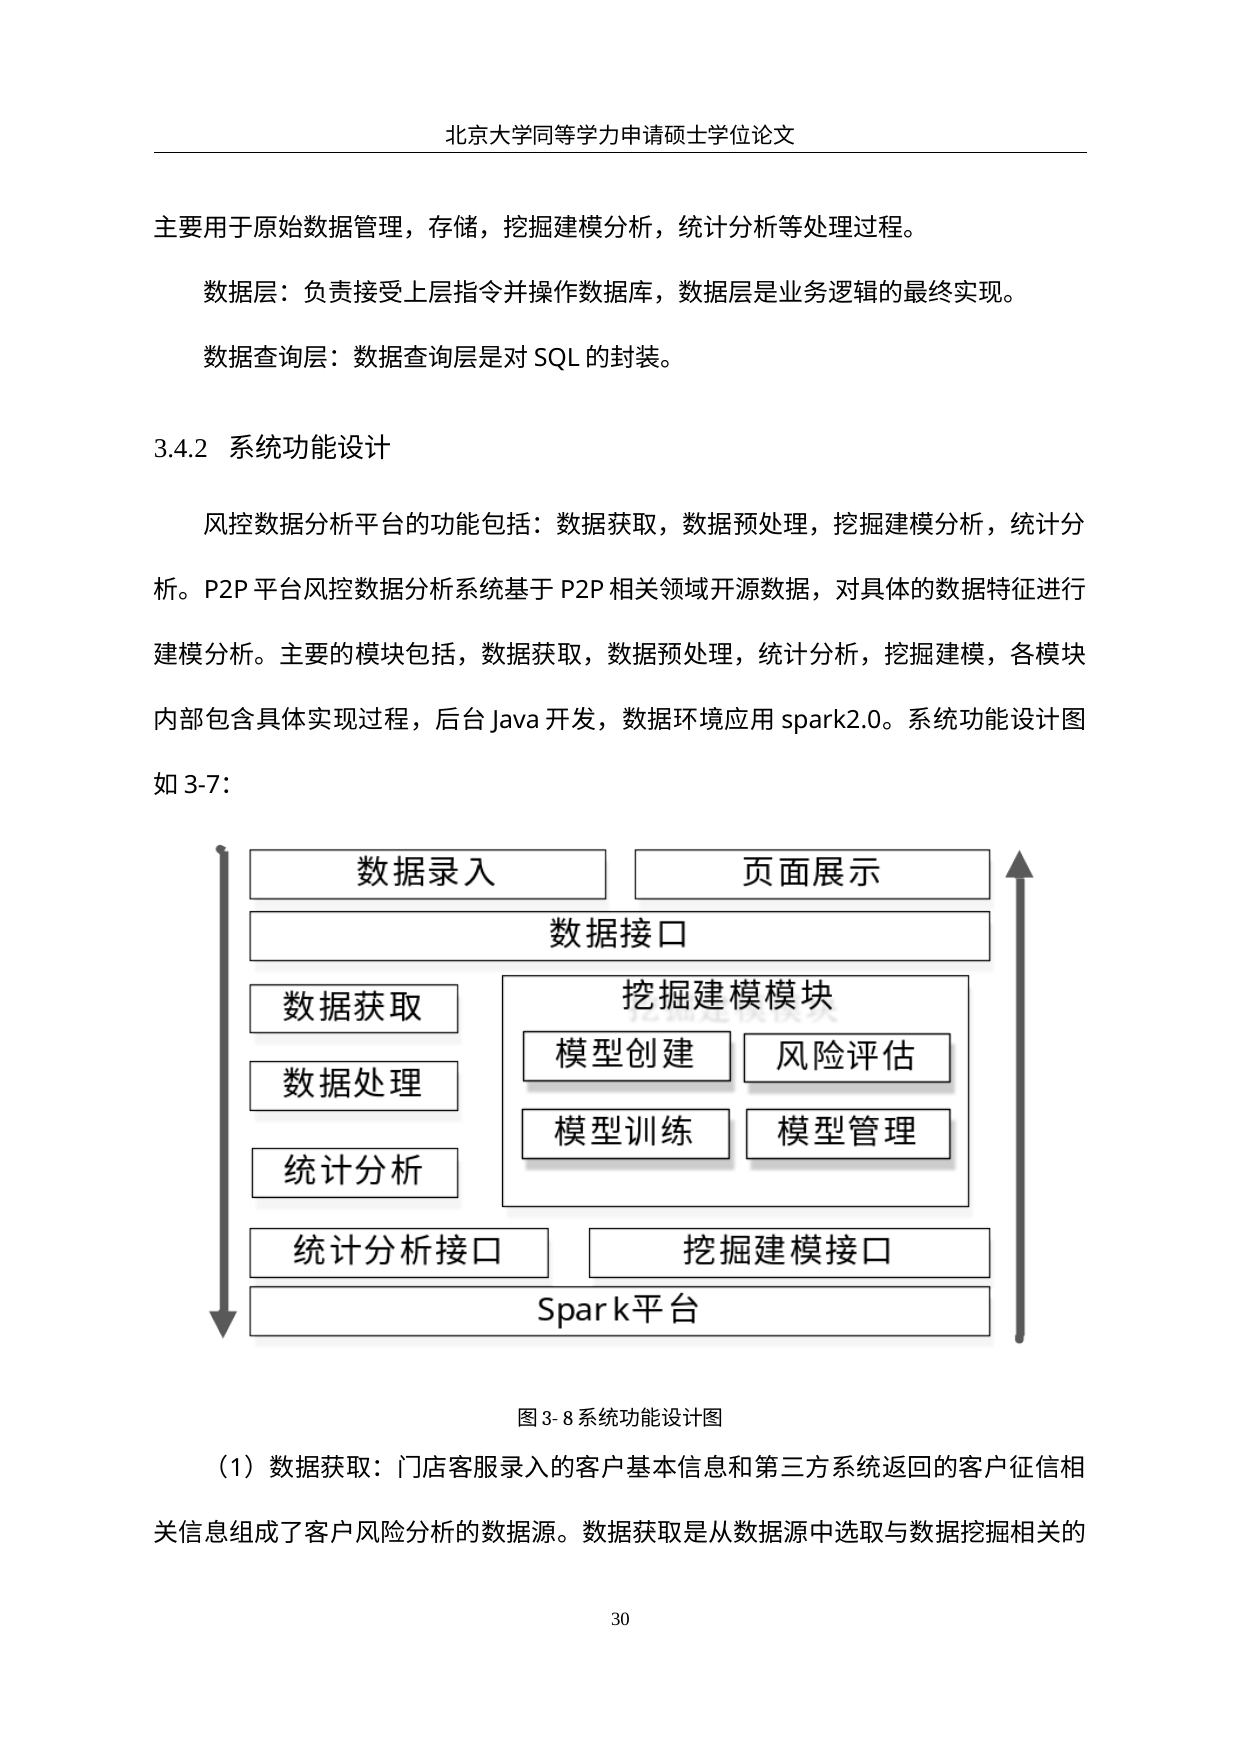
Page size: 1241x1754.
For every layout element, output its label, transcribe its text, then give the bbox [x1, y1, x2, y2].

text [153, 193, 1087, 258]
text 风控数据分析平台的功能包括：数据获取，数据预处理，挖掘建模分析，统计分析。P2P平台风控数据分析系统基于P2P相关领域开源数据，对具体的数据特征进行建模分析。主要的模块包括，数据获取，数据预处理，统计分析，挖掘建模，各模块内部包含具体实现过程，后台Java开发，数据环境应用spark2.0。系统功能设计图如3-7： [153, 490, 1087, 815]
text 数据层：负责接受上层指令并操作数据库，数据层是业务逻辑的最终实现。 [153, 258, 1087, 323]
subtitle 系统功能设计 [153, 413, 1087, 478]
text 数据查询层：数据查询层是对SQL的封装。 [153, 323, 1087, 388]
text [153, 1433, 1087, 1563]
